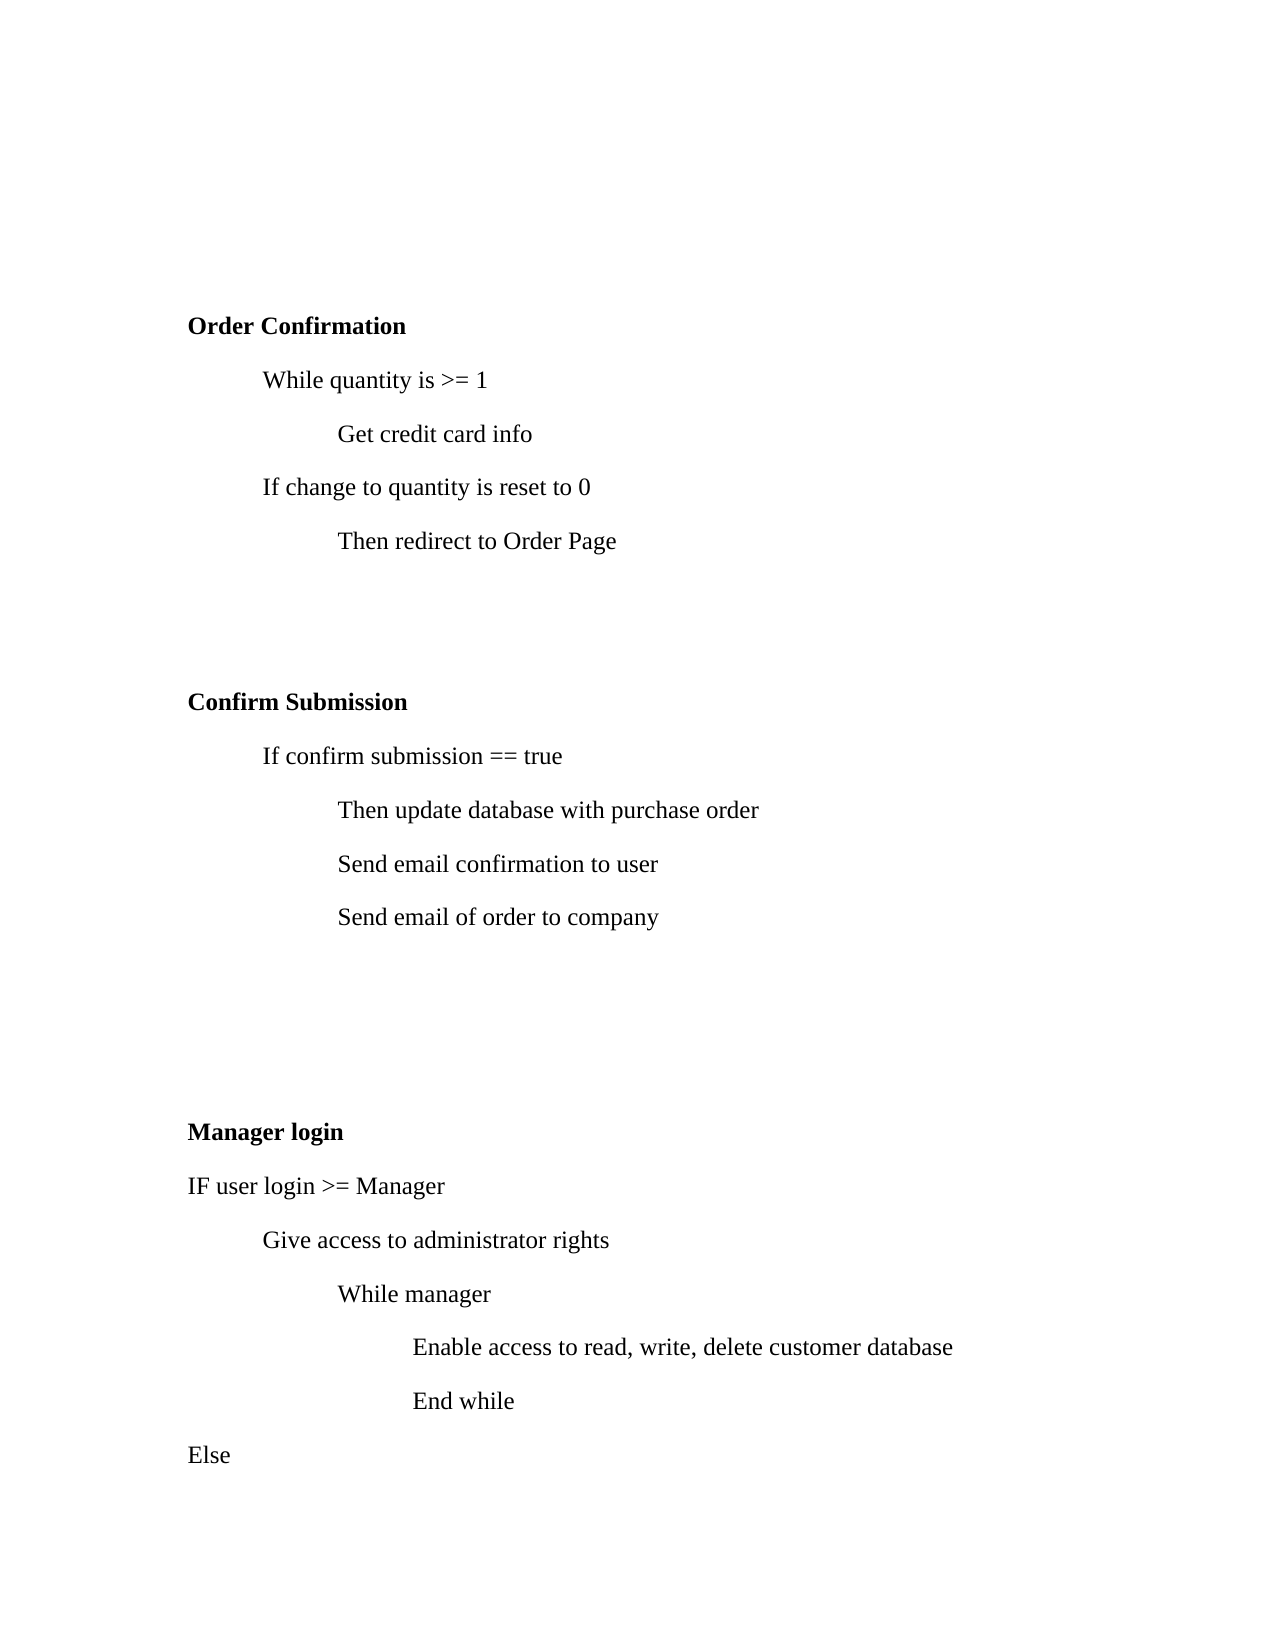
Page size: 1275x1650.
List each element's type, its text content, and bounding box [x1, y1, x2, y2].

text Send email confirmation to user [187, 849, 1087, 877]
text Enable access to read, write, delete customer database [187, 1332, 1087, 1361]
text Then update database with purchase order [187, 795, 1087, 824]
text Give access to administrator rights [187, 1225, 1087, 1254]
text Order Confirmation [187, 311, 1087, 340]
text Else [187, 1440, 1087, 1469]
text Get credit card info [187, 419, 1087, 447]
text While quantity is >= 1 [187, 365, 1087, 394]
text IF user login >= Manager [187, 1171, 1087, 1200]
text Manager login [187, 1117, 1087, 1146]
text Send email of order to company [187, 902, 1087, 931]
text Confirm Submission [187, 687, 1087, 716]
text If change to quantity is reset to 0 [187, 472, 1087, 501]
text Then redirect to Order Page [187, 526, 1087, 555]
text End while [187, 1386, 1087, 1415]
text If confirm submission == true [187, 741, 1087, 770]
text While manager [187, 1279, 1087, 1307]
